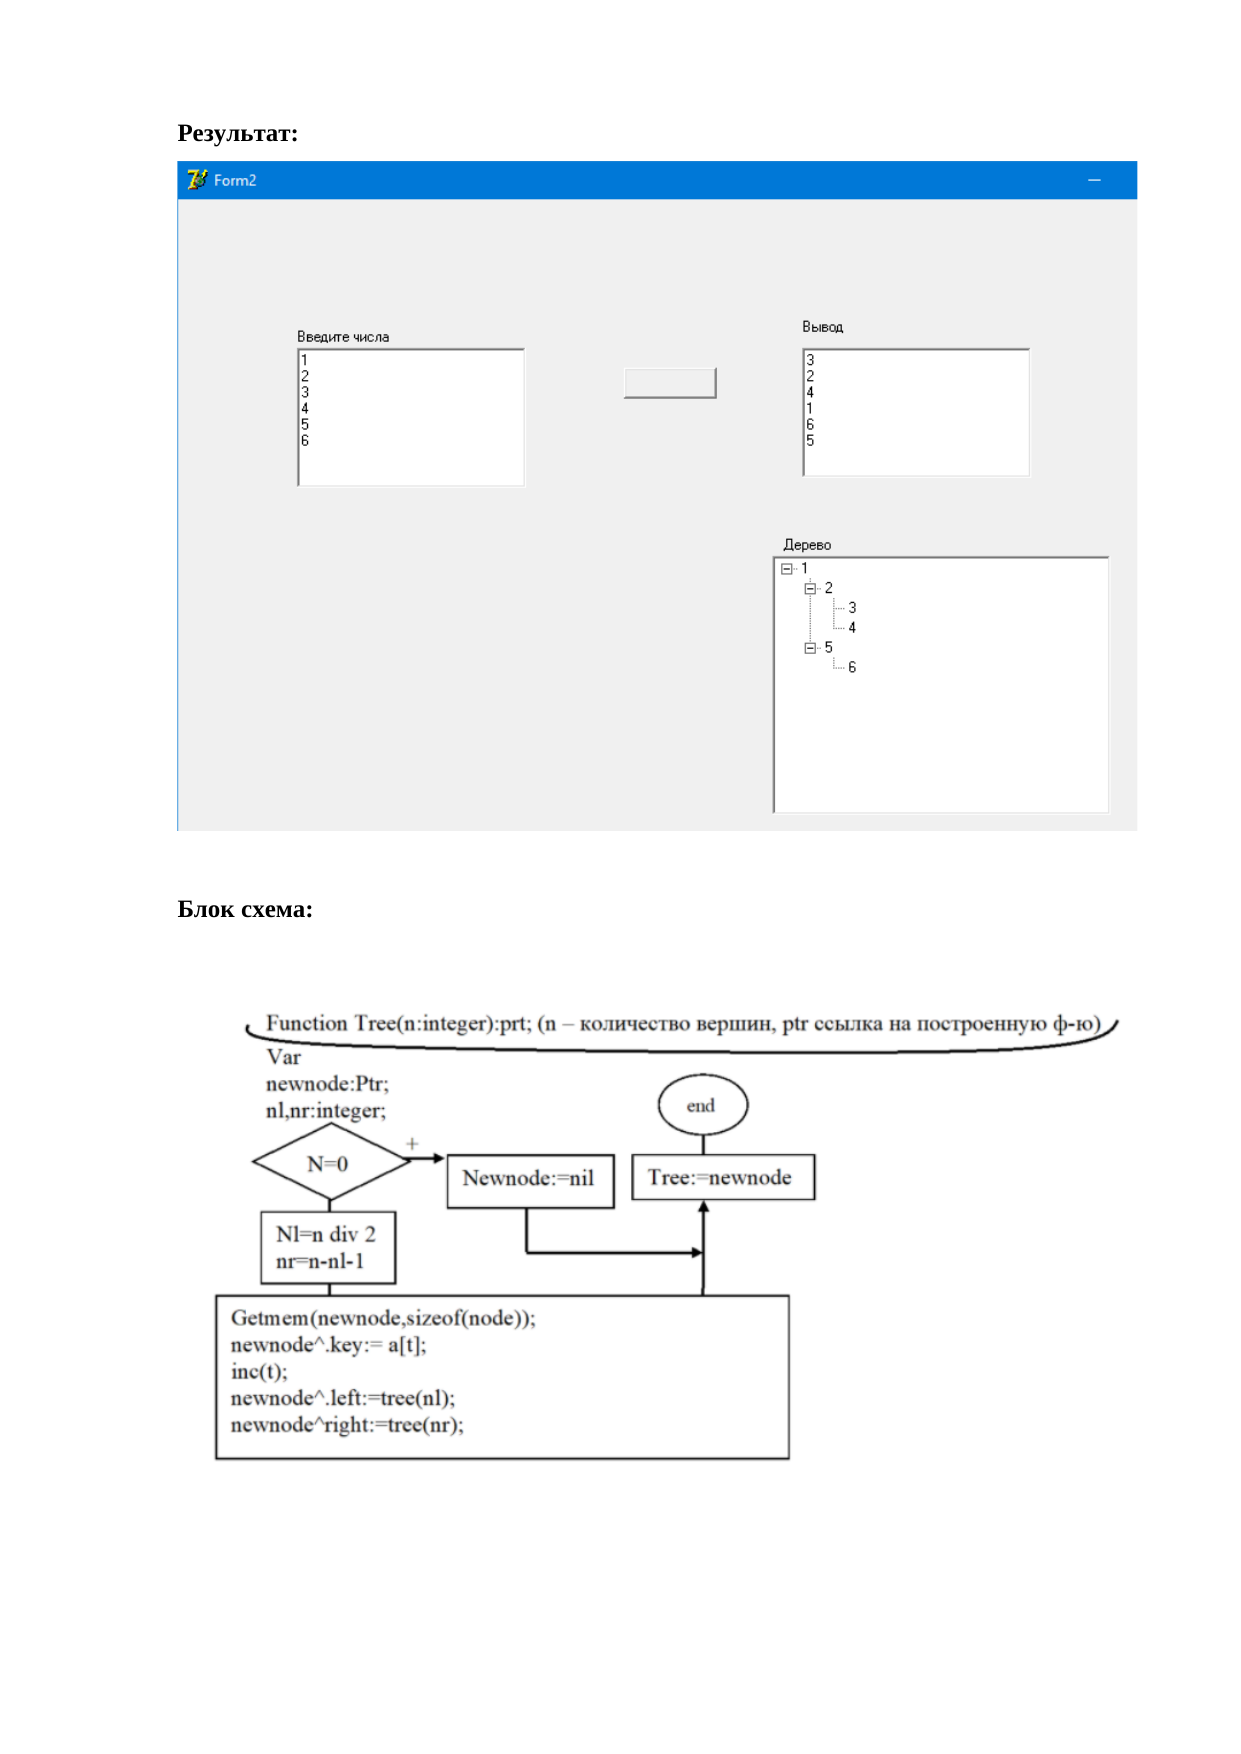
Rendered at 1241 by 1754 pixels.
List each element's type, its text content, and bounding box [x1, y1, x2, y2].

text Блок схема: [177, 894, 1152, 923]
text Результат: [177, 118, 1152, 147]
picture [177, 987, 1152, 1502]
picture [177, 161, 1138, 831]
